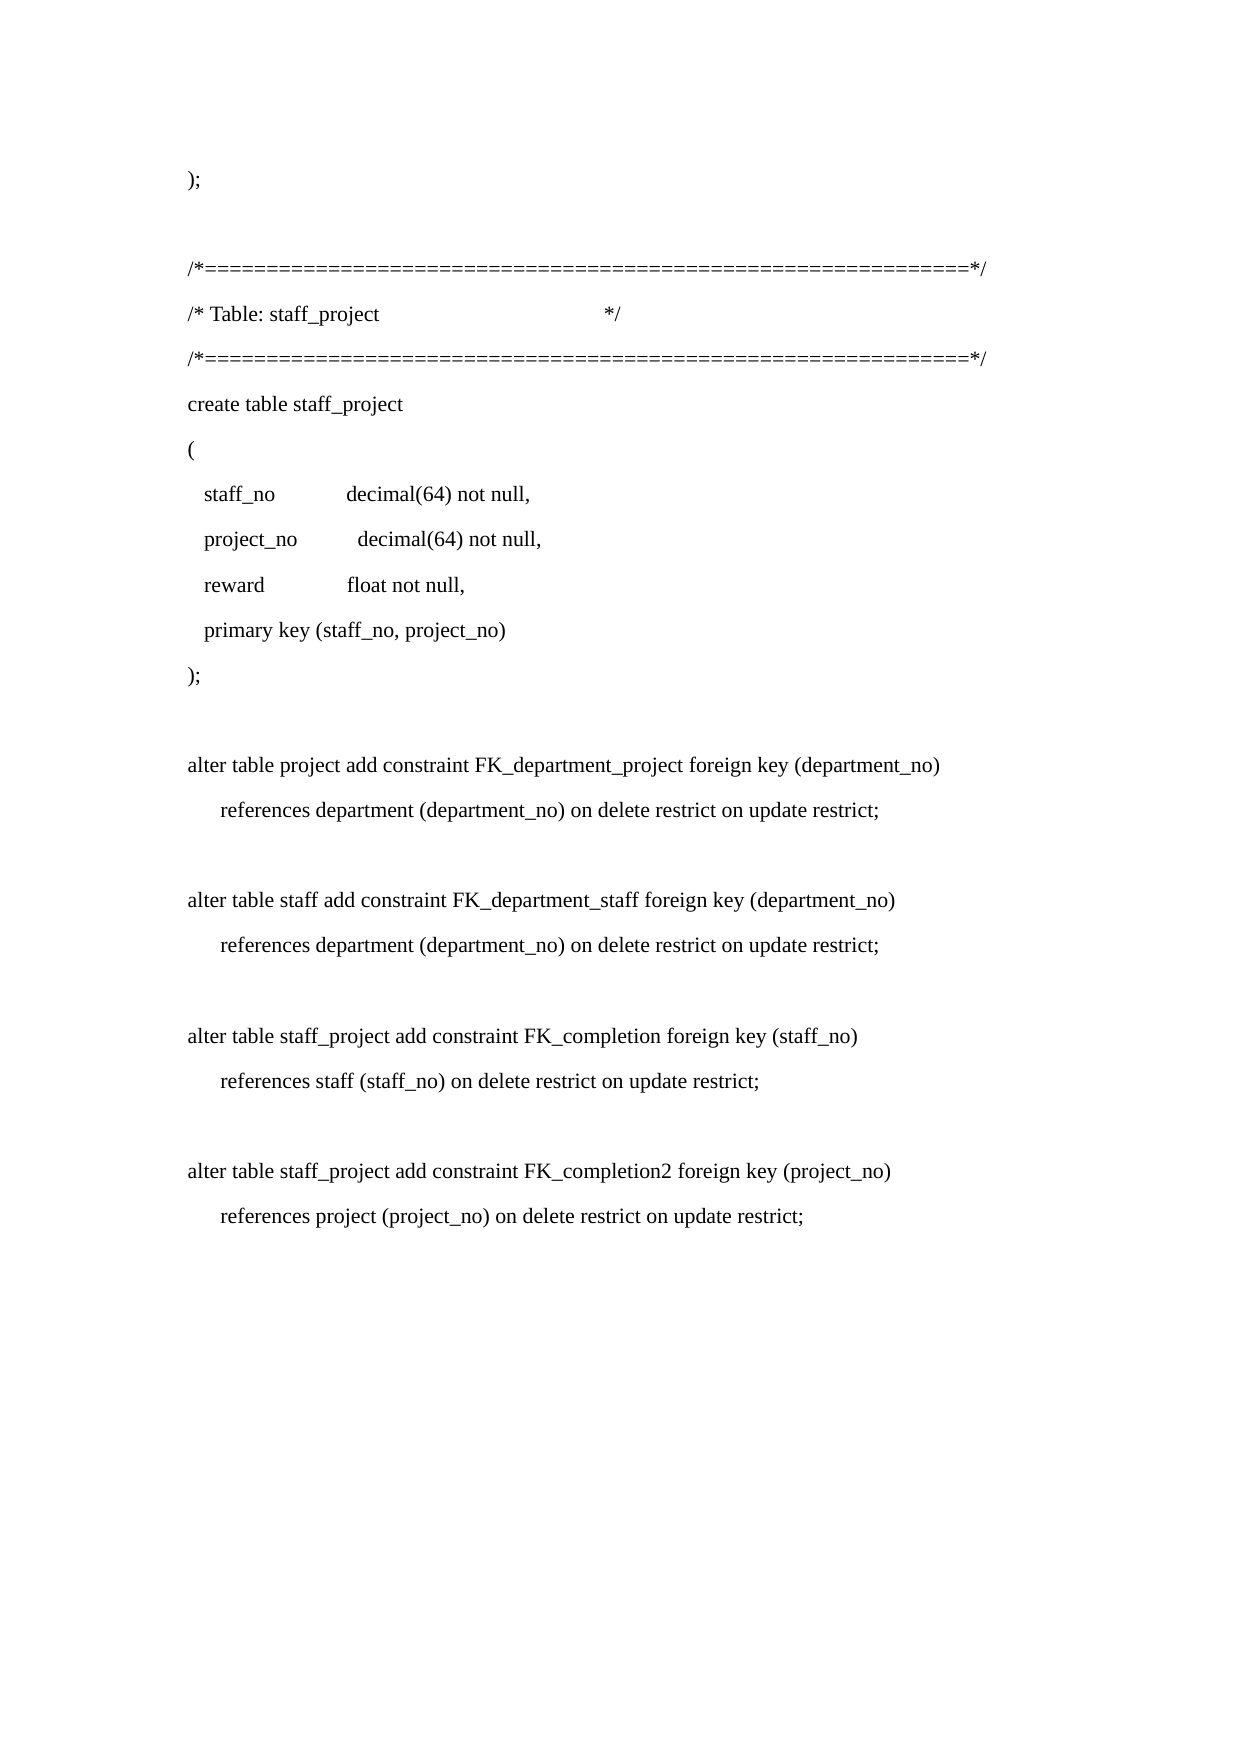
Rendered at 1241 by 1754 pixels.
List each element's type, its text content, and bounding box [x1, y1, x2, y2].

text alter table staff_project add constraint FK_completion foreign key (staff_no) [187, 1019, 1053, 1051]
text references department (department_no) on delete restrict on update restrict; [187, 793, 1053, 826]
text reward float not null, [187, 568, 1053, 600]
text ( [187, 433, 1053, 465]
text staff_no decimal(64) not null, [187, 478, 1053, 510]
text ); [187, 162, 1053, 194]
text references project (project_no) on delete restrict on update restrict; [187, 1199, 1053, 1232]
text /*==============================================================*/ [187, 342, 1053, 375]
text create table staff_project [187, 387, 1053, 420]
text alter table staff add constraint FK_department_staff foreign key (department_no) [187, 884, 1053, 916]
text ); [187, 658, 1053, 691]
text alter table staff_project add constraint FK_completion2 foreign key (project_no) [187, 1154, 1053, 1187]
text primary key (staff_no, project_no) [187, 613, 1053, 646]
text /*==============================================================*/ [187, 252, 1053, 285]
text references department (department_no) on delete restrict on update restrict; [187, 929, 1053, 961]
text alter table project add constraint FK_department_project foreign key (department_no) [187, 748, 1053, 781]
text project_no decimal(64) not null, [187, 523, 1053, 555]
text /* Table: staff_project */ [187, 297, 1053, 330]
text references staff (staff_no) on delete restrict on update restrict; [187, 1064, 1053, 1097]
